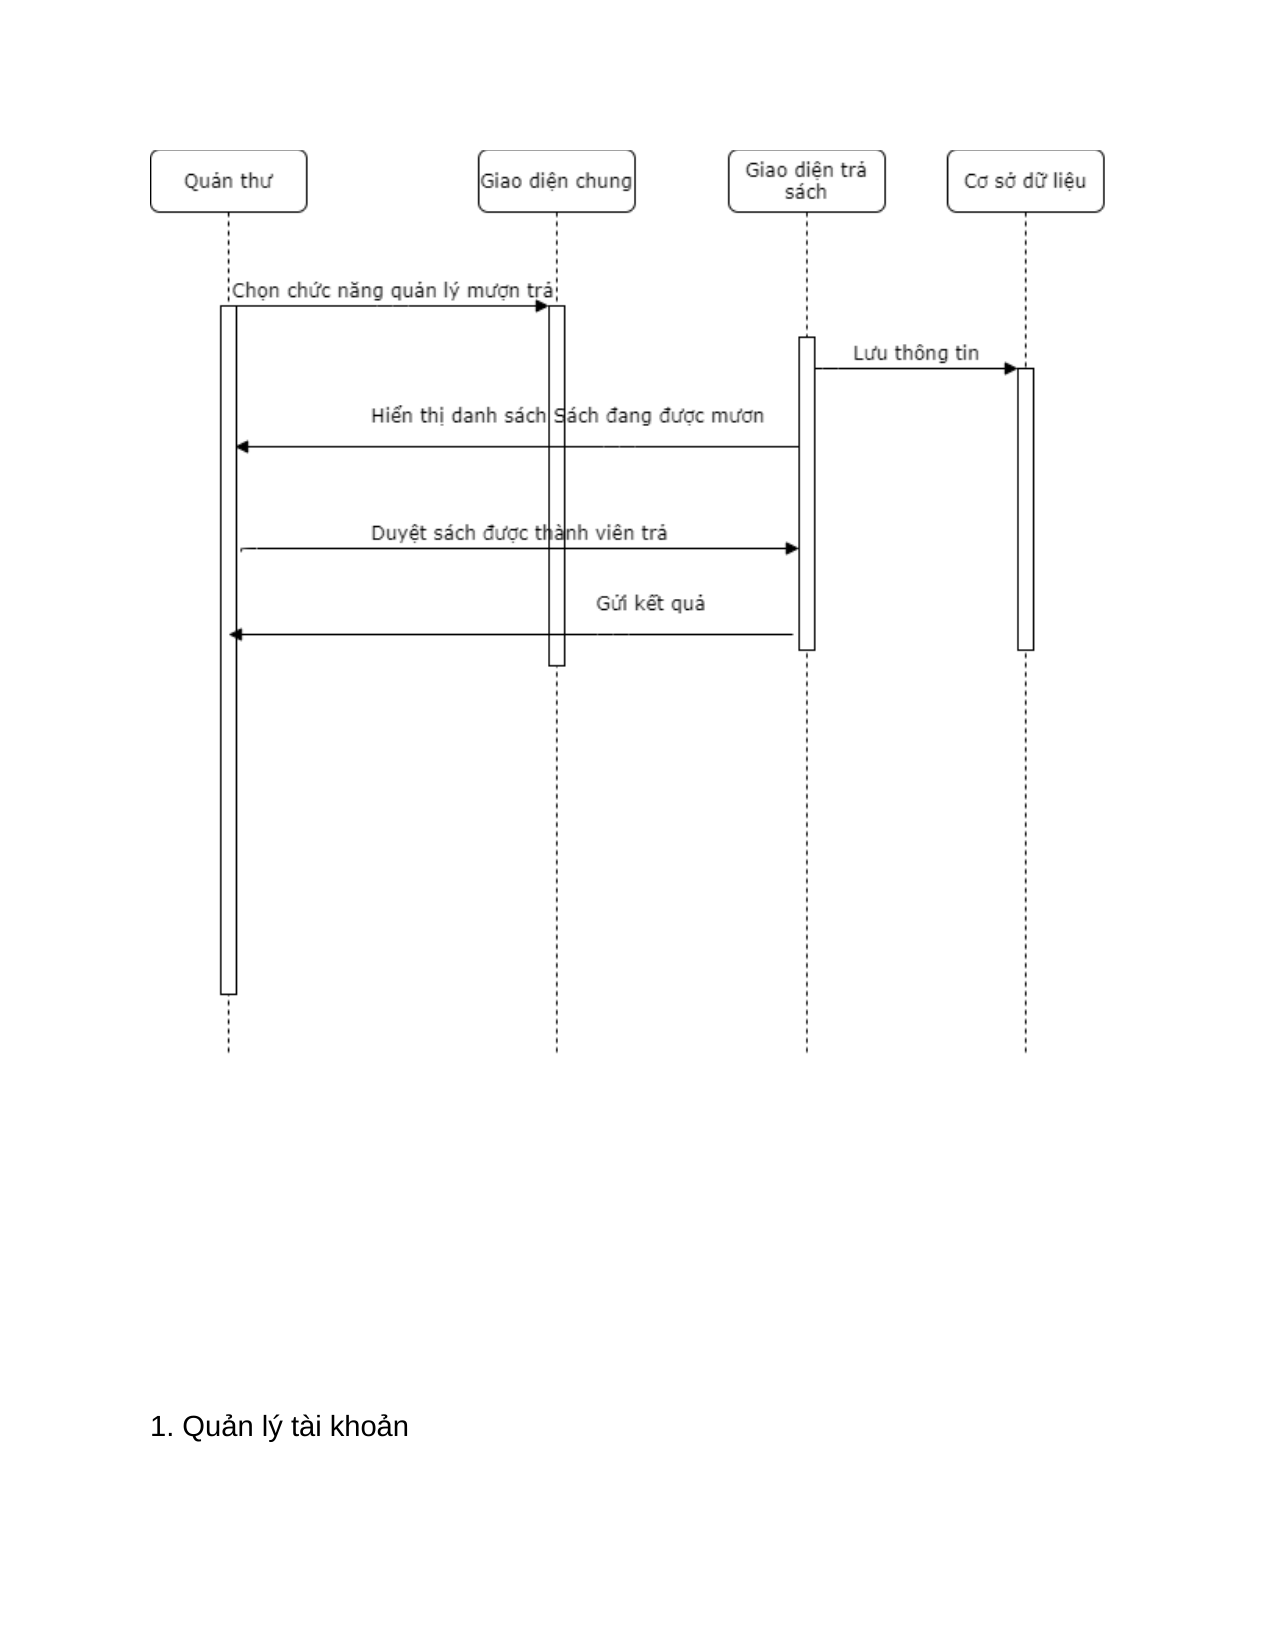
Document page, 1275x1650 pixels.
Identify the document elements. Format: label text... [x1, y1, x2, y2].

text 1. Quản lý tài khoản [150, 1408, 1125, 1442]
picture [150, 150, 1105, 1058]
